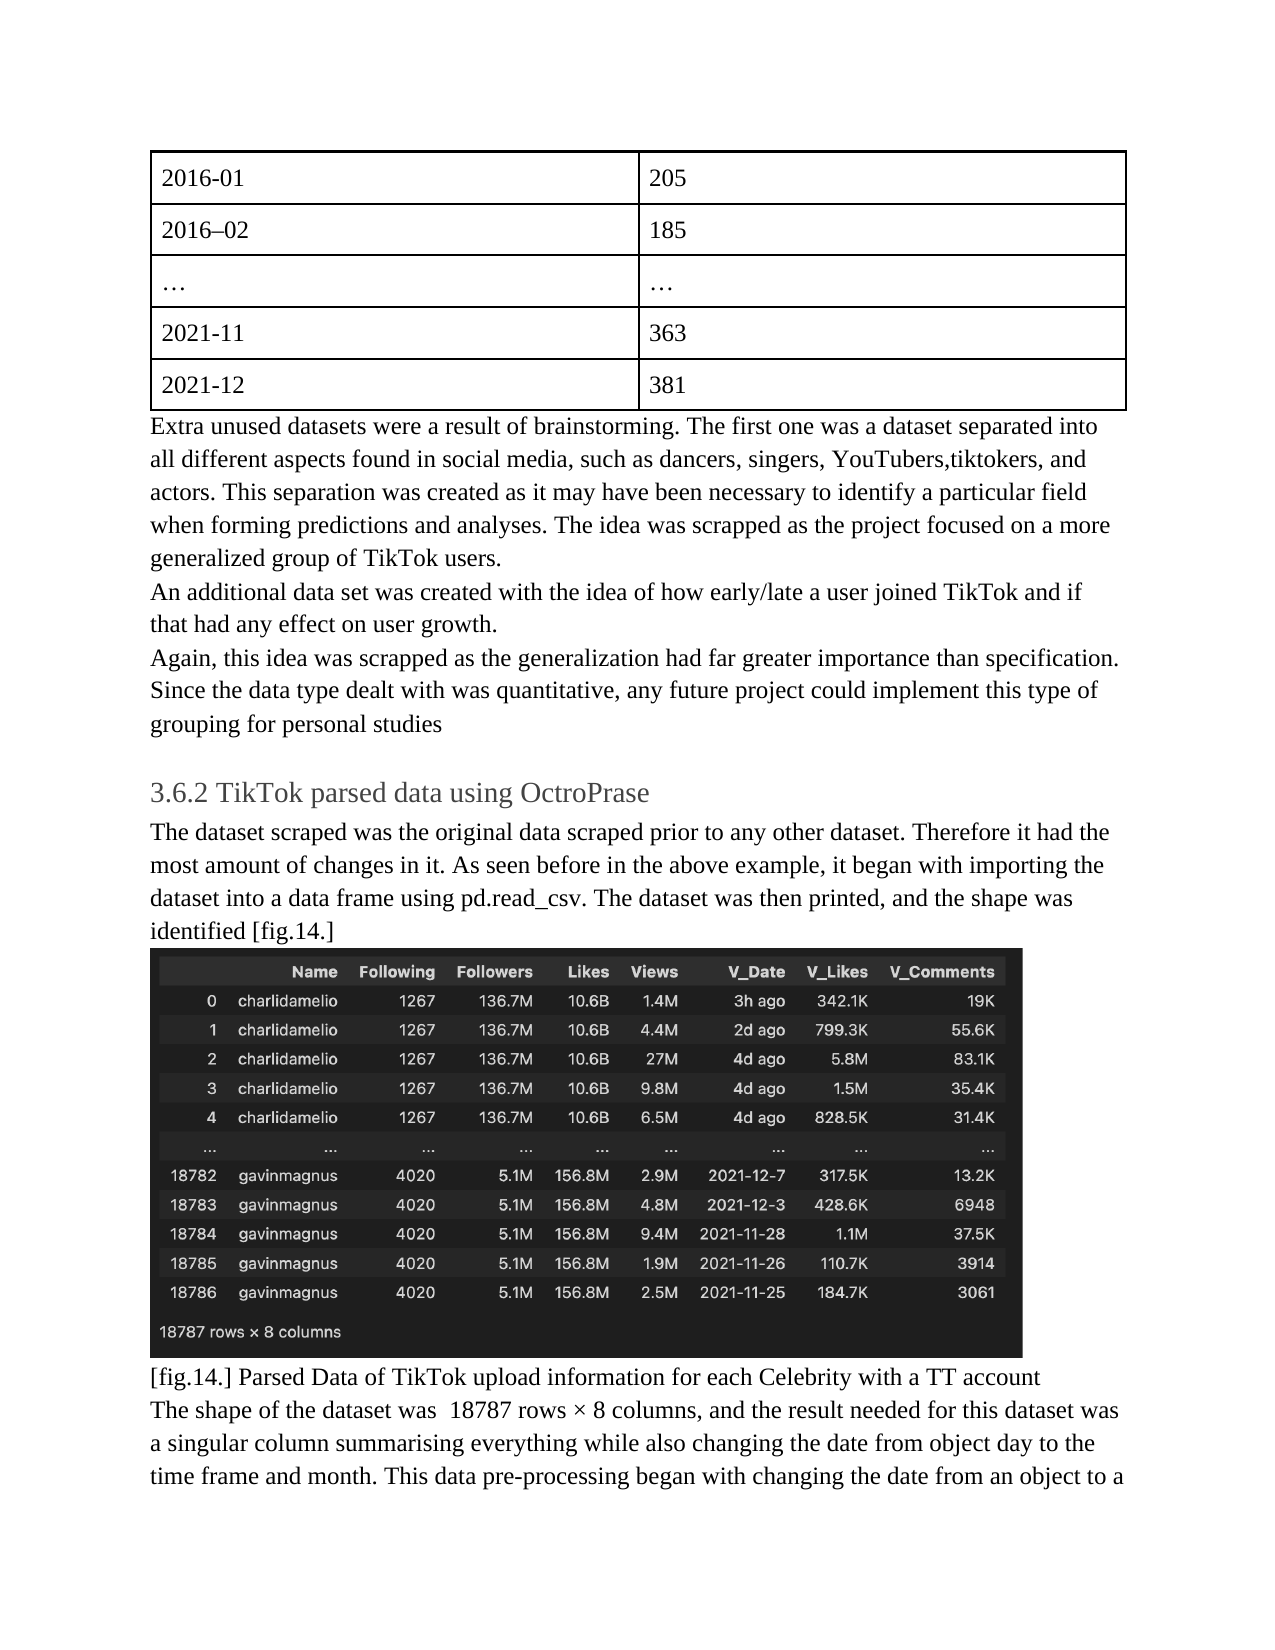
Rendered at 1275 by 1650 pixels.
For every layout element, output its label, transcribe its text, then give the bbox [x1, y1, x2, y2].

table_cell 2016-01 [152, 153, 638, 203]
text [fig.14.] Parsed Data of TikTok upload information for each Celebrity with a TT account [150, 1362, 1125, 1391]
picture [150, 948, 1023, 1358]
table_cell … [152, 256, 638, 306]
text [150, 1395, 1125, 1490]
table_cell 2016–02 [152, 205, 638, 254]
text An additional data set was created with the idea of how early/late a user joined TikTok and if that had any effect on user growth. [150, 577, 1125, 638]
text Extra unused datasets were a result of brainstorming. The first one was a dataset separated into all different aspects found in social media, such as dancers, singers, YouTubers,tiktokers, and actors. This separation was created as it may have been necessary to identify a particular field when forming predictions and analyses. The idea was scrapped as the project focused on a more generalized group of TikTok users. [150, 411, 1125, 572]
table_cell 381 [640, 360, 1125, 409]
table_cell 363 [640, 308, 1125, 358]
table_cell 2021-12 [152, 360, 638, 409]
table_cell 2021-11 [152, 308, 638, 358]
table_cell … [640, 256, 1125, 306]
table_cell 205 [640, 153, 1125, 203]
subtitle 3.6.2 TikTok parsed data using OctroPrase [150, 775, 1125, 808]
text Again, this idea was scrapped as the generalization had far greater importance than specification. Since the data type dealt with was quantitative, any future project could implement this type of grouping for personal studies [150, 643, 1125, 737]
text The dataset scraped was the original data scraped prior to any other dataset. Therefore it had the most amount of changes in it. As seen before in the above example, it began with importing the dataset into a data frame using pd.read_csv. The dataset was then printed, and the shape was identified [fig.14.] [150, 817, 1125, 945]
table_cell 185 [640, 205, 1125, 254]
